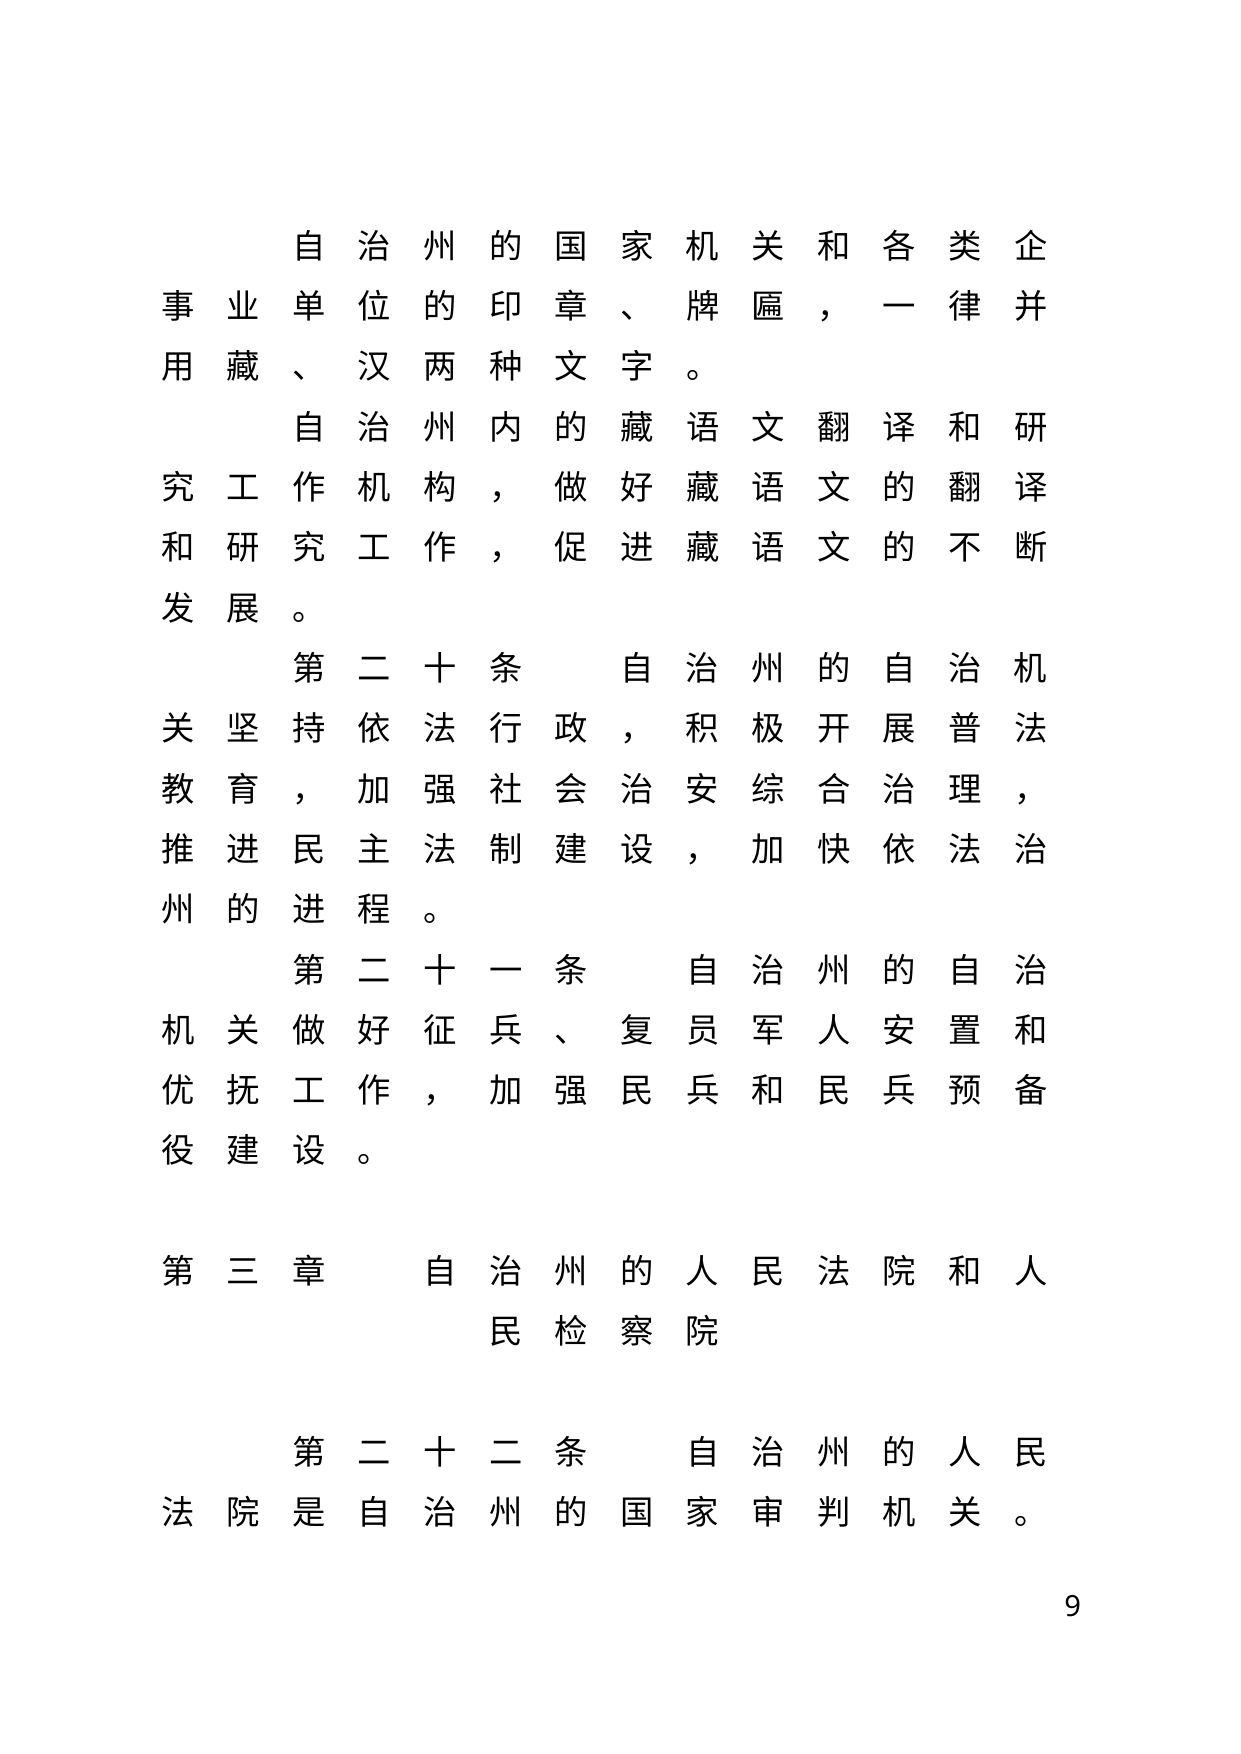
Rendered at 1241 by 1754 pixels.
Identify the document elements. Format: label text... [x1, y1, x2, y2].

text 自治州的国家机关和各类企事业单位的印章、牌匾，一律并用藏、汉两种文字。 [161, 213, 1079, 394]
text 自治州内的藏语文翻译和研究工作机构，做好藏语文的翻译和研究工作，促进藏语文的不断发展。 [161, 394, 1079, 636]
text 第三章 自治州的人民法院和人民检察院 [161, 1239, 1079, 1359]
text 第二十条 自治州的自治机关坚持依法行政，积极开展普法教育，加强社会治安综合治理，推进民主法制建设，加快依法治州的进程。 [161, 636, 1079, 937]
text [161, 1420, 1079, 1540]
text 第二十一条 自治州的自治机关做好征兵、复员军人安置和优抚工作，加强民兵和民兵预备役建设。 [161, 937, 1079, 1178]
